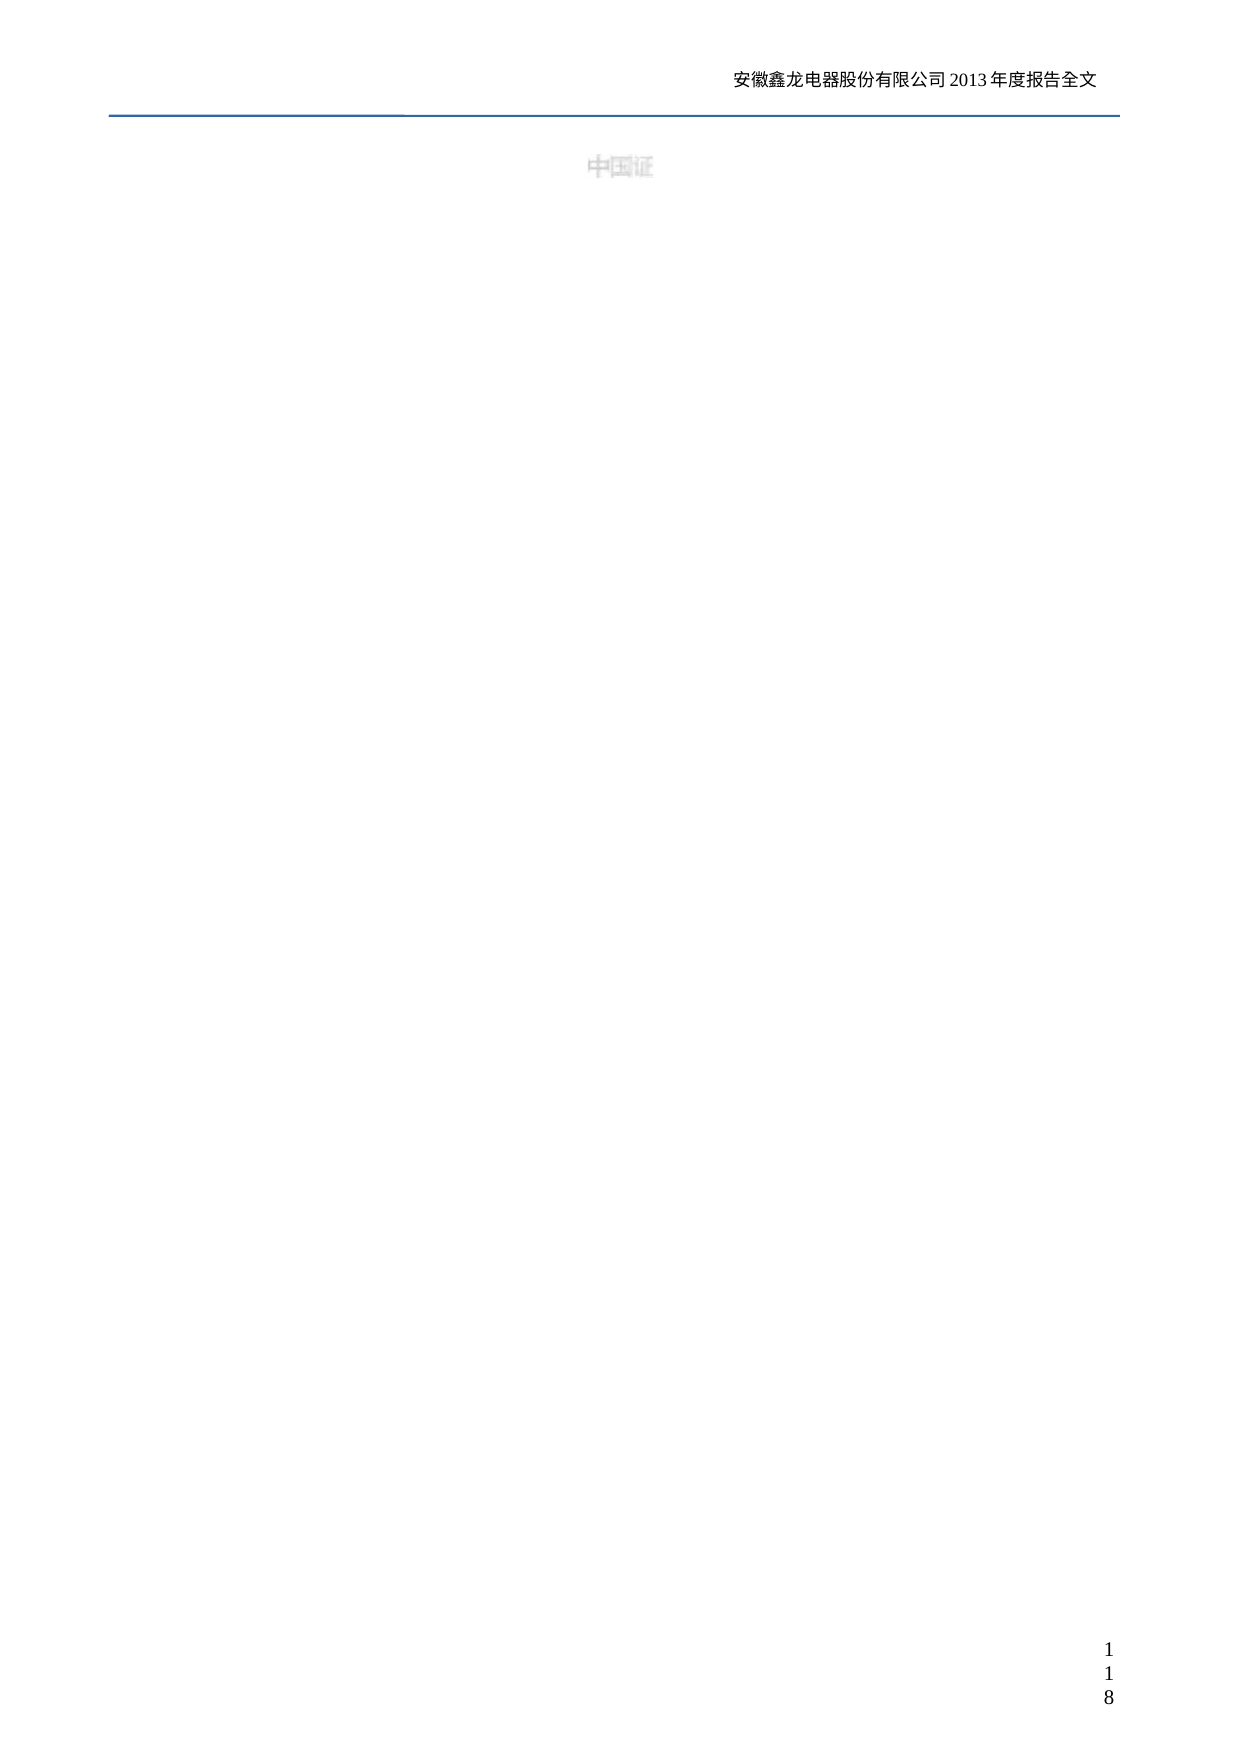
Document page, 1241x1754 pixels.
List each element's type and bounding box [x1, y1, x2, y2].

picture [587, 154, 654, 179]
